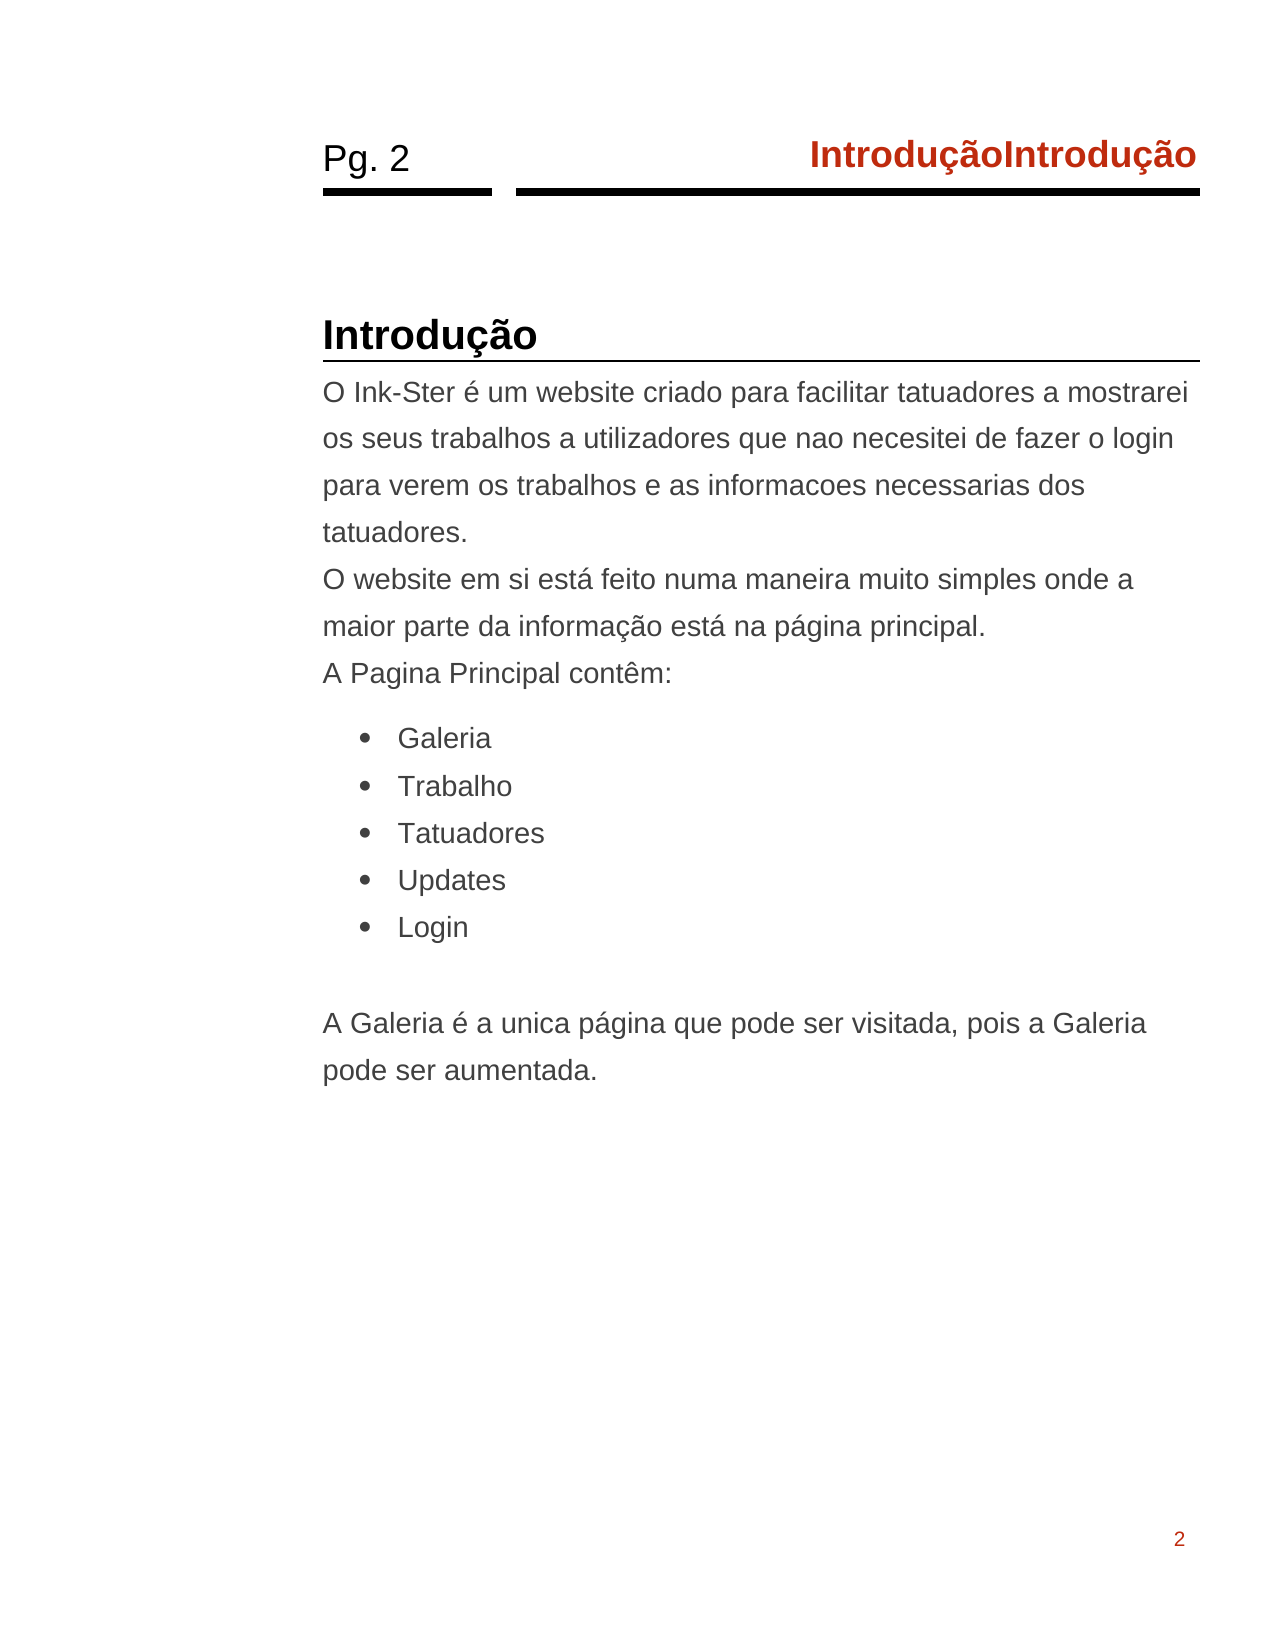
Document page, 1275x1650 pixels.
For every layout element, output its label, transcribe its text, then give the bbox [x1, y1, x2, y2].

subtitle Introdução [322, 310, 1200, 362]
list Login [360, 910, 1200, 977]
list Tatuadores [360, 816, 1200, 849]
text A Galeria é a unica página que pode ser visitada, pois a Galeria pode ser aumentada. [322, 1006, 1200, 1086]
text O Ink-Ster é um website criado para facilitar tatuadores a mostrarei os seus trabalhos a utilizadores que nao necesitei de fazer o login para verem os trabalhos e as informacoes necessarias dos tatuadores. O website em si está feito numa maneira muito simples onde a maior parte da informação está na página principal. A Pagina Principal contêm: [322, 374, 1200, 689]
list Updates [360, 863, 1200, 897]
list Galeria [360, 721, 1200, 755]
list Trabalho [360, 769, 1200, 802]
